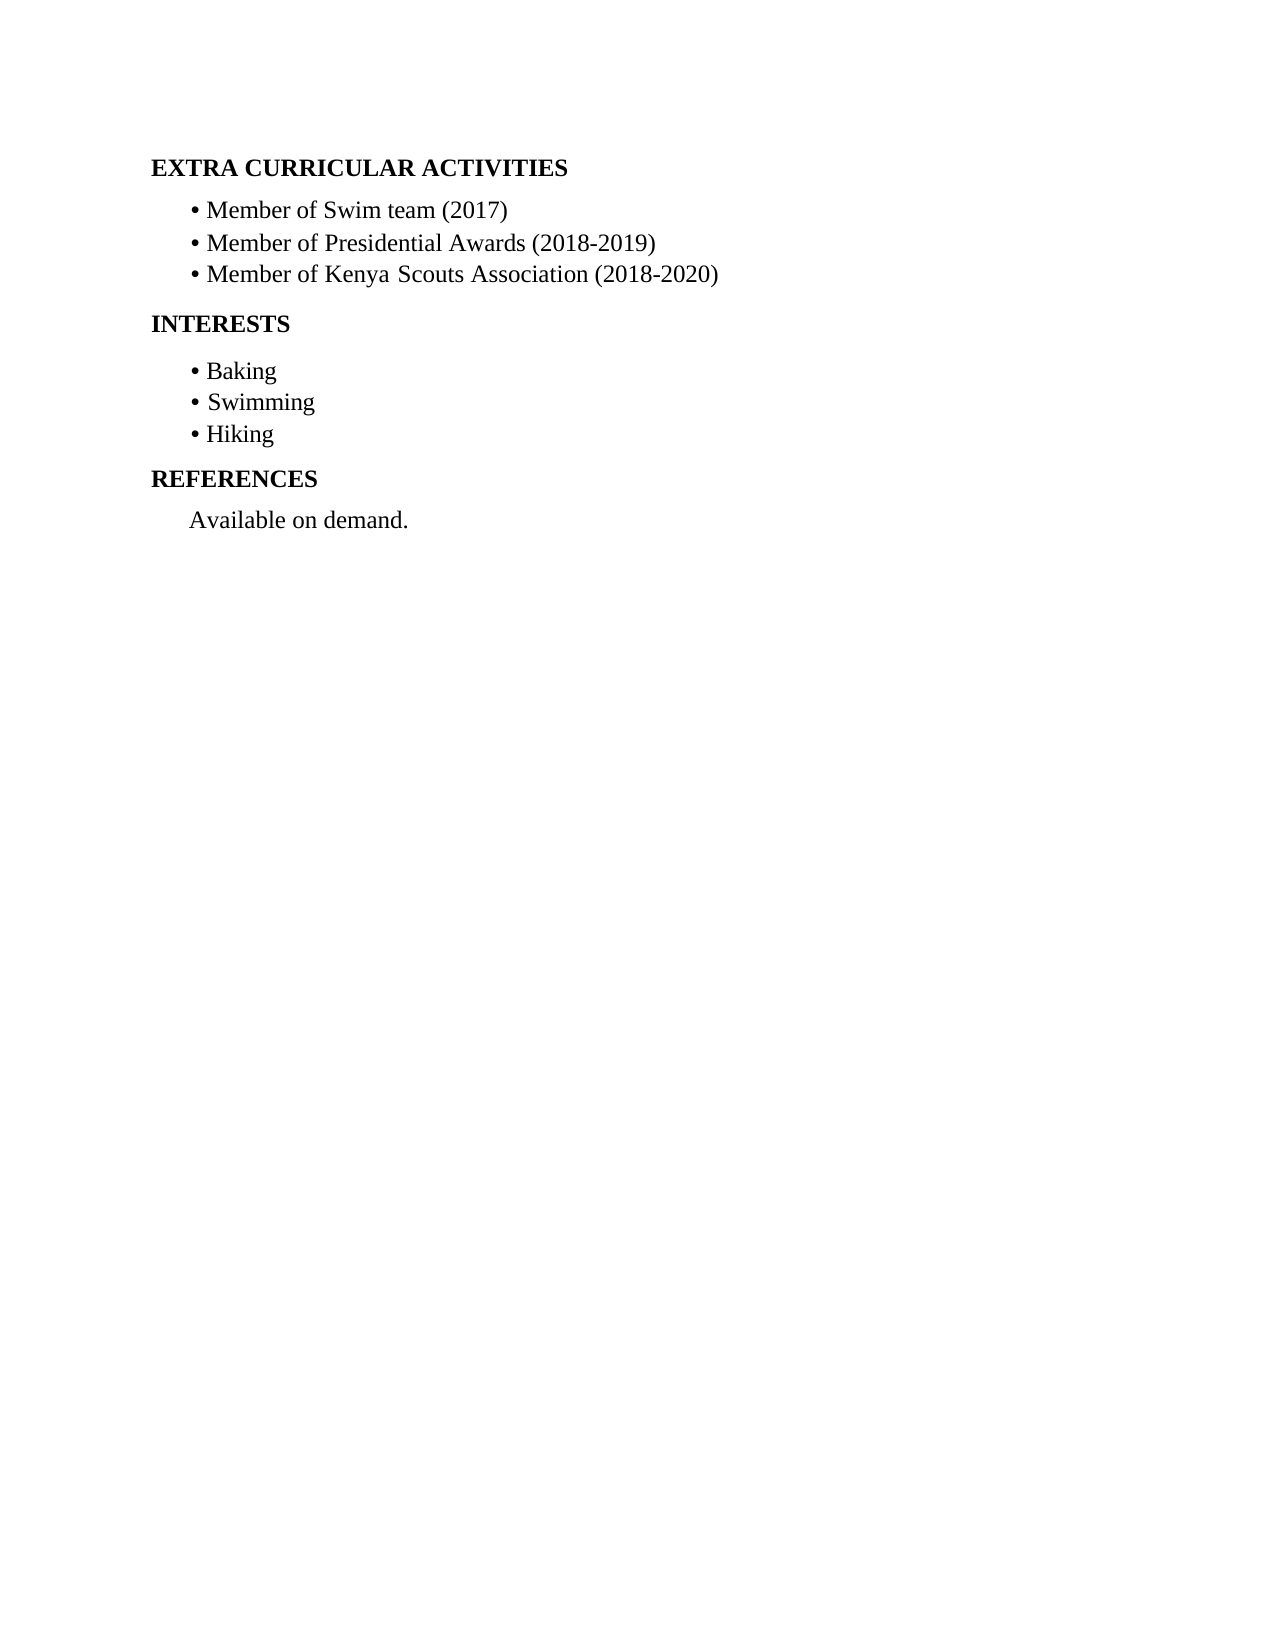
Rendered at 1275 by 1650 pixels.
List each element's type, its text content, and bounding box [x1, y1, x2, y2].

text • Member of Kenya Scouts Association (2018-2020) [191, 262, 1084, 294]
text • Member of Presidential Awards (2018-2019) [191, 230, 1084, 262]
text • Member of Swim team (2017) [191, 198, 1084, 230]
text INTERESTS [151, 314, 1084, 337]
text • Swimming [191, 393, 1084, 415]
text REFERENCES [151, 470, 1084, 492]
text • Baking [191, 361, 1084, 384]
text Available on demand. [189, 505, 858, 534]
text • Hiking [191, 424, 1084, 447]
text EXTRA CURRICULAR ACTIVITIES [151, 158, 1084, 181]
